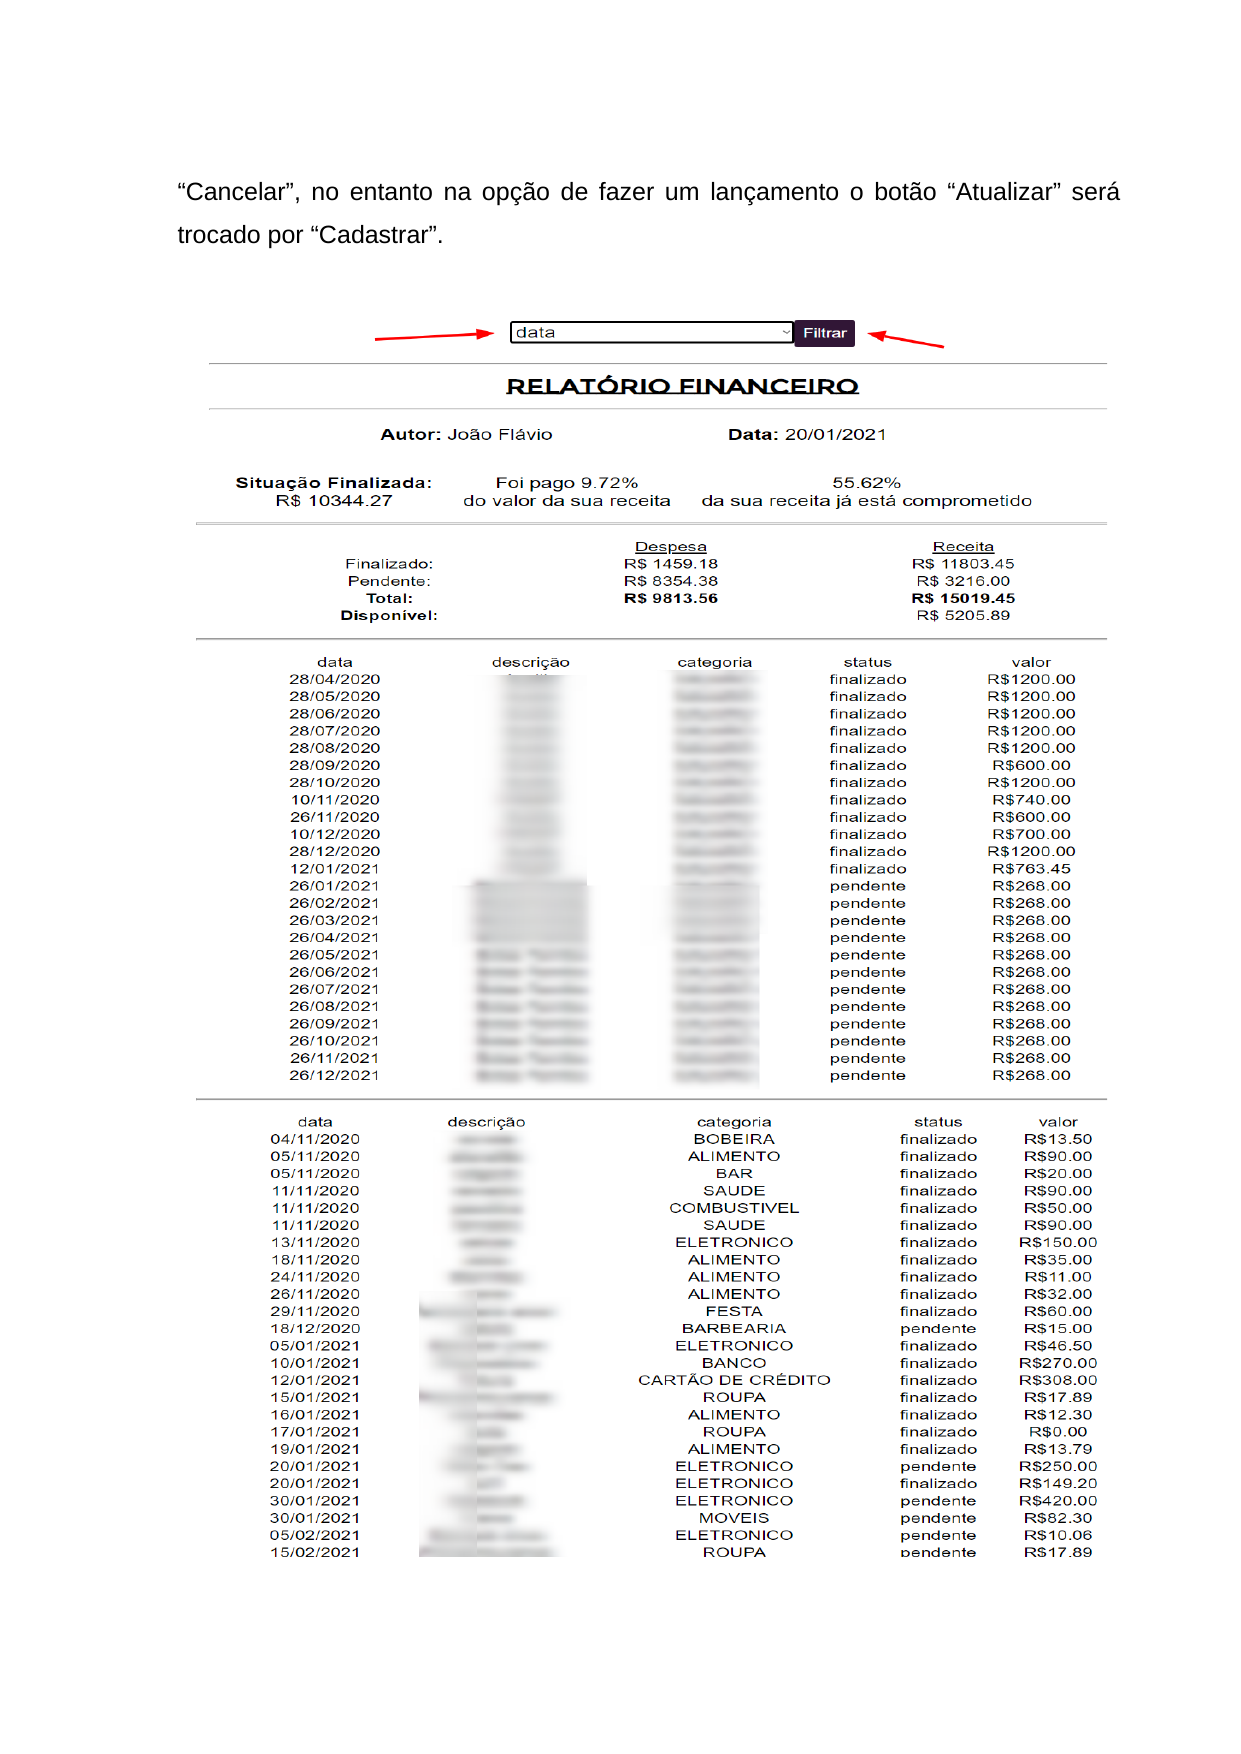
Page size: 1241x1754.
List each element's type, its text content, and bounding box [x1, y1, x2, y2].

picture [176, 315, 1107, 1555]
text A tela a seguir é responsável em guardar ou atualizar os dados digitados pelo usuário. O único campo obrigatório é a categoria e o botão vai mudar conforme a funcionalidade requisitada, por exemplo na imagem mostra dois botões: “Atualizar” e “Cancelar”, no entanto na opção de fazer um lançamento o botão “Atualizar” será trocado por “Cadastrar”. [177, 177, 1122, 249]
